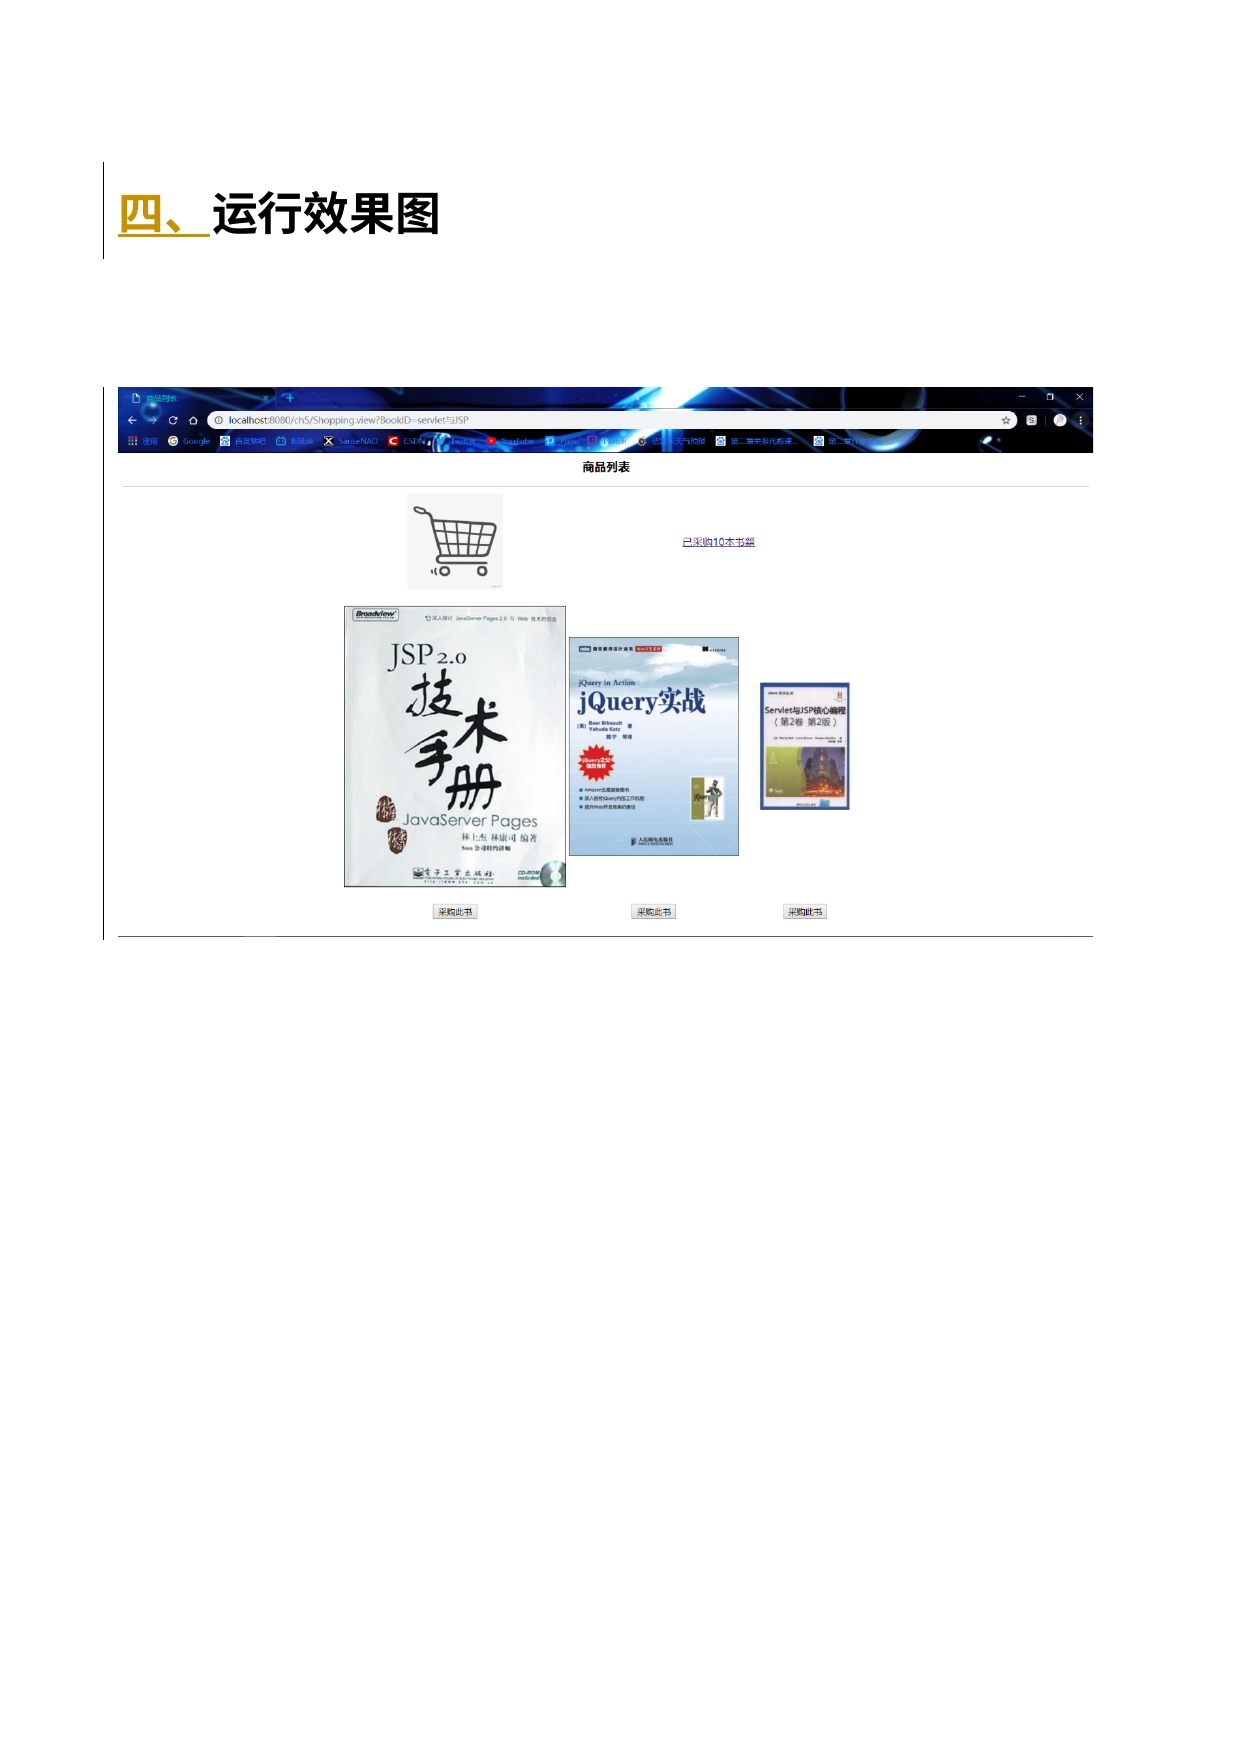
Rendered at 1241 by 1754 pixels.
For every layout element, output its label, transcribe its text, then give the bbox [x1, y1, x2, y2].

subtitle 运行效果图 [118, 162, 1093, 259]
picture [118, 387, 1094, 937]
